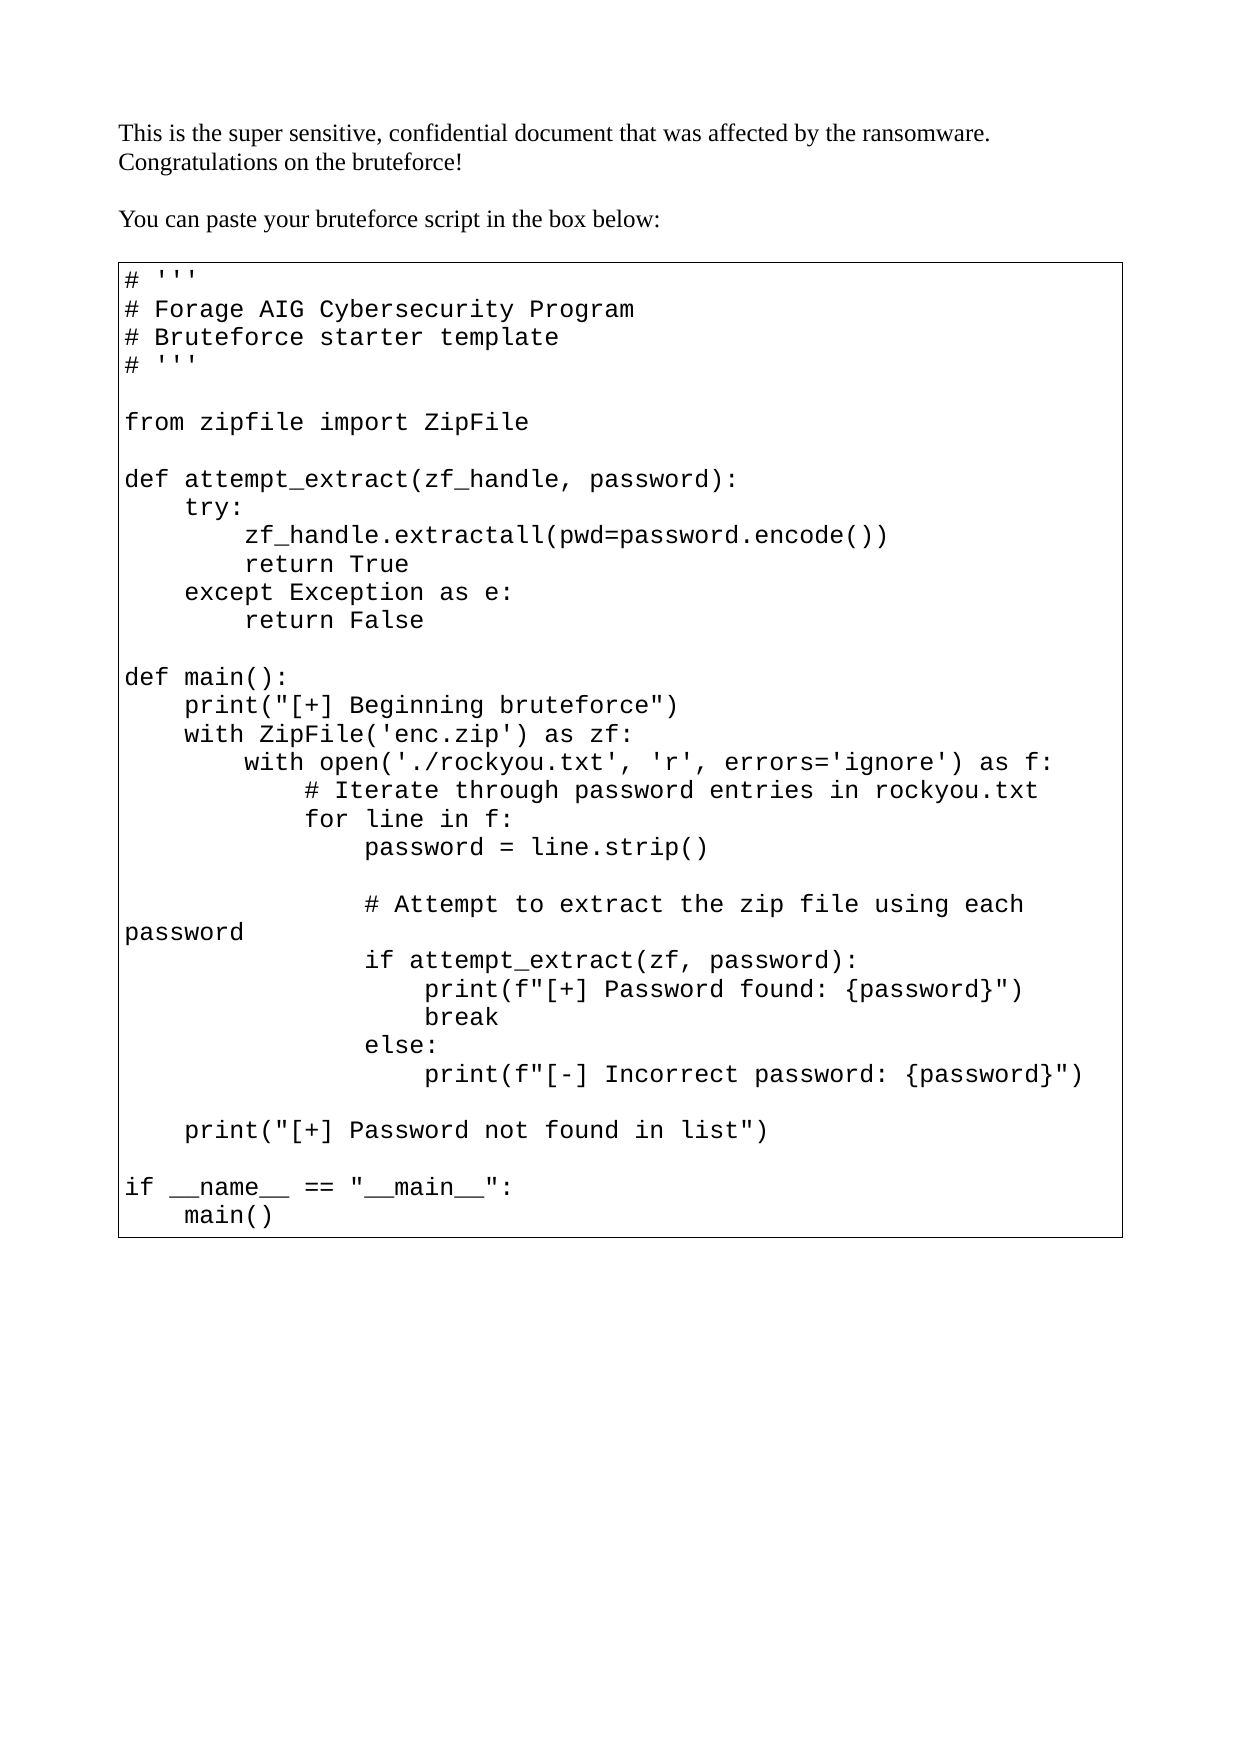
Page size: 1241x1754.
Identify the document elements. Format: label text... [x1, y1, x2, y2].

table_header # ''' # Forage AIG Cybersecurity Program # Bruteforce starter template # ''' from zipfile import ZipFile def attempt_extract(zf_handle, password): try: zf_handle.extractall(pwd=password.encode()) return True except Exception as e: return False def main(): print("[+] Beginning bruteforce") with ZipFile('enc.zip') as zf: with open('./rockyou.txt', 'r', errors='ignore') as f: # Iterate through password entries in rockyou.txt for line in f: password = line.strip() # Attempt to extract the zip file using each password if attempt_extract(zf, password): print(f"[+] Password found: {password}") break else: print(f"[-] Incorrect password: {password}") print("[+] Password not found in list") if __name__ == "__main__": main() [119, 263, 1122, 1237]
text This is the super sensitive, confidential document that was affected by the ransomware. Congratulations on the bruteforce! [118, 118, 1122, 176]
text You can paste your bruteforce script in the box below: [118, 204, 1122, 233]
